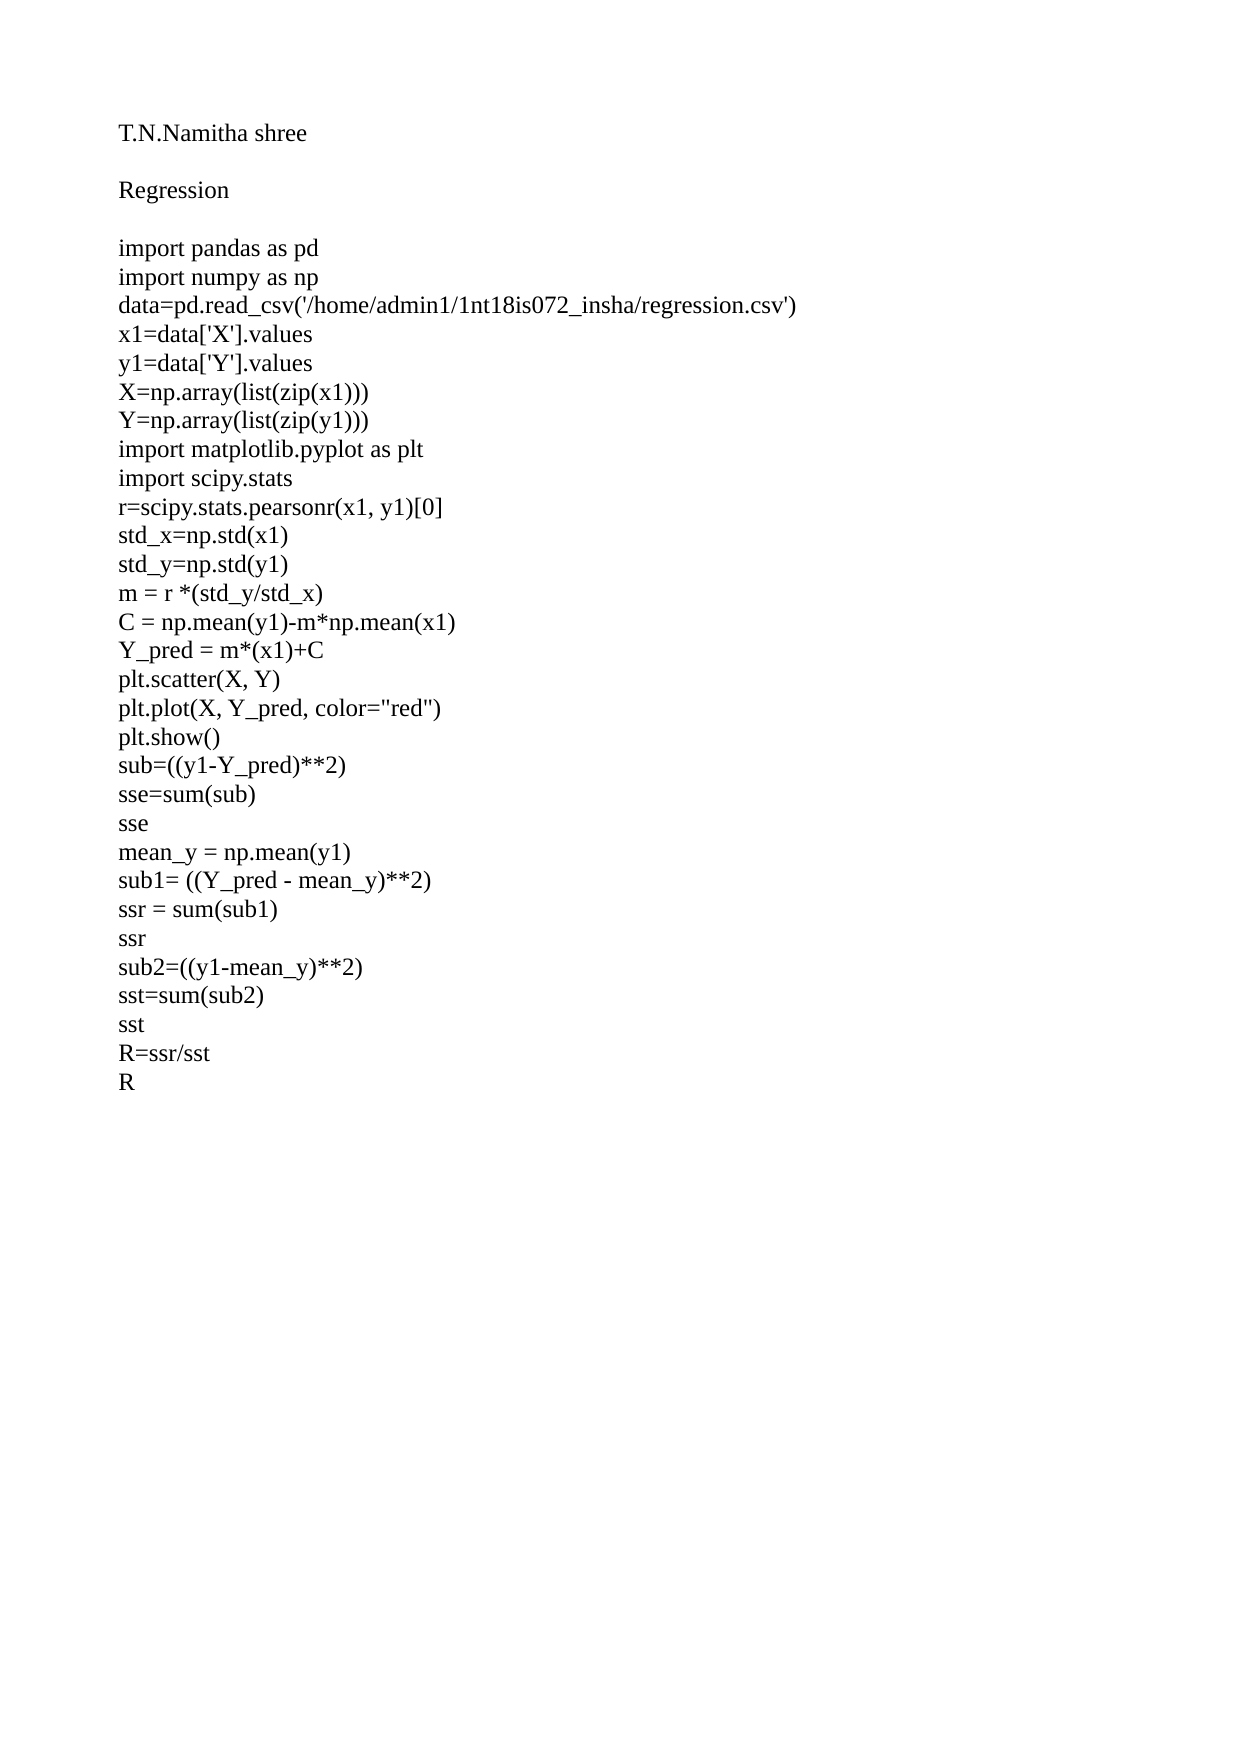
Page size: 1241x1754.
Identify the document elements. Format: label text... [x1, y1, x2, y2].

text std_y=np.std(y1) [118, 549, 1122, 578]
text X=np.array(list(zip(x1))) [118, 377, 1122, 406]
text import pandas as pd [118, 233, 1122, 262]
text T.N.Namitha shree [118, 118, 1122, 147]
text r=scipy.stats.pearsonr(x1, y1)[0] [118, 492, 1122, 521]
text data=pd.read_csv('/home/admin1/1nt18is072_insha/regression.csv') [118, 291, 1122, 319]
text sse=sum(sub) [118, 779, 1122, 808]
text R=ssr/sst [118, 1038, 1122, 1067]
text Regression [118, 176, 1122, 204]
text plt.show() [118, 722, 1122, 751]
text ssr [118, 923, 1122, 952]
text plt.scatter(X, Y) [118, 664, 1122, 693]
text plt.plot(X, Y_pred, color="red") [118, 693, 1122, 722]
text Y_pred = m*(x1)+C [118, 636, 1122, 664]
text import numpy as np [118, 262, 1122, 291]
text import scipy.stats [118, 463, 1122, 492]
text sub2=((y1-mean_y)**2) [118, 952, 1122, 981]
text Y=np.array(list(zip(y1))) [118, 406, 1122, 434]
text import matplotlib.pyplot as plt [118, 434, 1122, 463]
text mean_y = np.mean(y1) [118, 837, 1122, 866]
text sse [118, 808, 1122, 837]
text sst [118, 1009, 1122, 1038]
text sst=sum(sub2) [118, 981, 1122, 1009]
text C = np.mean(y1)-m*np.mean(x1) [118, 607, 1122, 636]
text ssr = sum(sub1) [118, 894, 1122, 923]
text std_x=np.std(x1) [118, 521, 1122, 549]
text R [118, 1067, 1122, 1096]
text m = r *(std_y/std_x) [118, 578, 1122, 607]
text sub=((y1-Y_pred)**2) [118, 751, 1122, 779]
text y1=data['Y'].values [118, 348, 1122, 377]
text sub1= ((Y_pred - mean_y)**2) [118, 866, 1122, 894]
text x1=data['X'].values [118, 319, 1122, 348]
